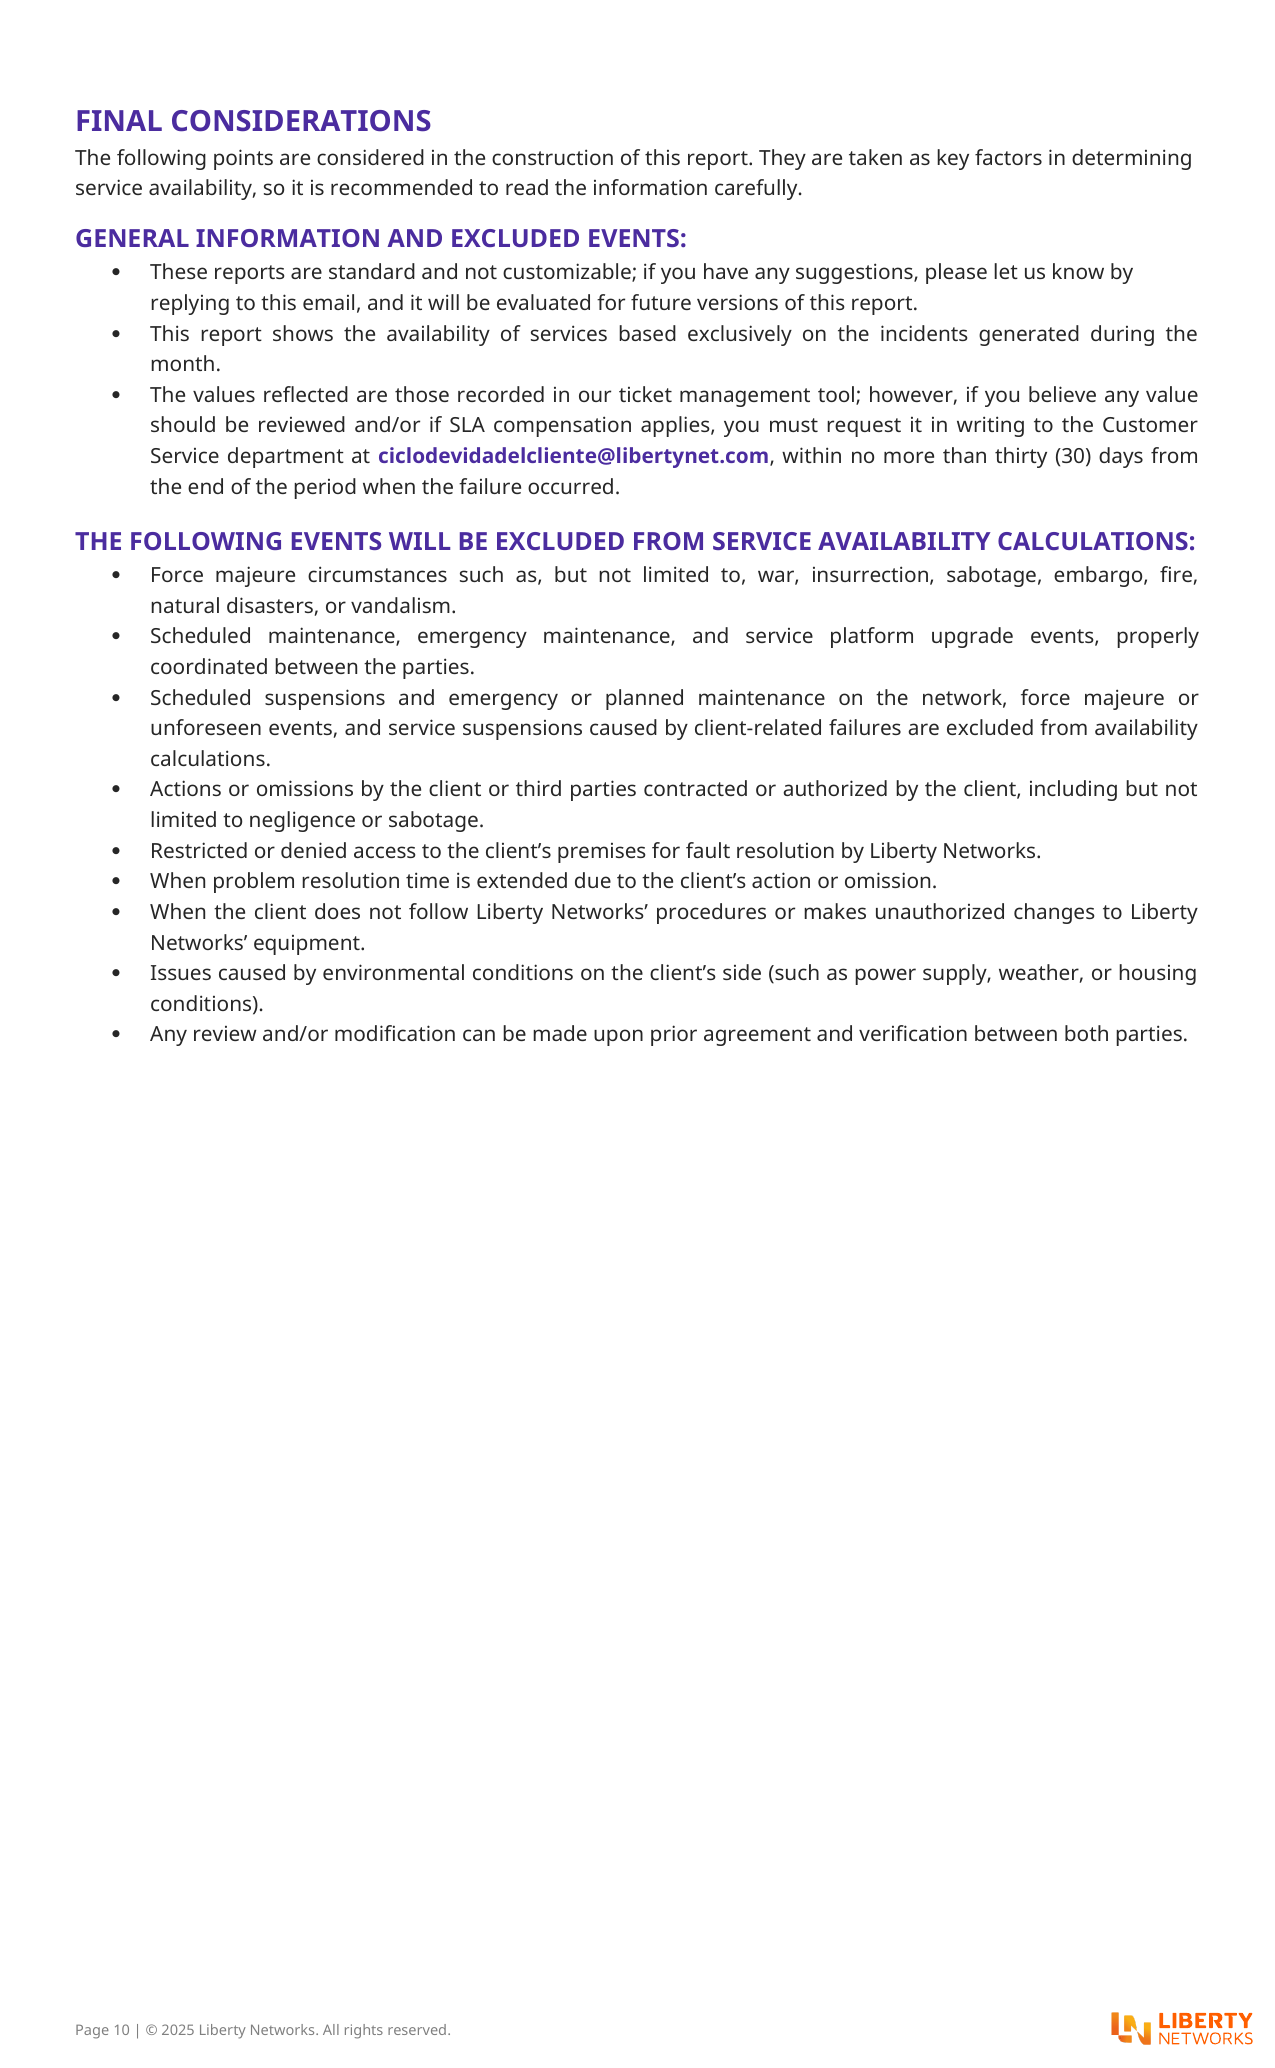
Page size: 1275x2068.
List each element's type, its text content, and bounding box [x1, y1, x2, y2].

subtitle FINAL CONSIDERATIONS [75, 100, 1200, 140]
list Restricted or denied access to the client’s premises for fault resolution by Liberty Networks. [112, 836, 1200, 864]
list When problem resolution time is extended due to the client’s action or omission. [112, 866, 1200, 895]
list Actions or omissions by the client or third parties contracted or authorized by the client, including but not limited to negligence or sabotage. [112, 774, 1200, 833]
picture [1123, 2014, 1151, 2045]
list This report shows the availability of services based exclusively on the incidents generated during the month. [112, 319, 1200, 378]
list Force majeure circumstances such as, but not limited to, war, insurrection, sabotage, embargo, fire, natural disasters, or vandalism. [112, 560, 1200, 619]
list These reports are standard and not customizable; if you have any suggestions, please let us know by replying to this email, and it will be evaluated for future versions of this report. [112, 257, 1200, 317]
list When the client does not follow Liberty Networks’ procedures or makes unauthorized changes to Liberty Networks’ equipment. [112, 897, 1200, 956]
subtitle GENERAL INFORMATION AND EXCLUDED EVENTS: [75, 221, 1200, 255]
list Issues caused by environmental conditions on the client’s side (such as power supply, weather, or housing conditions). [112, 958, 1200, 1017]
text The following points are considered in the construction of this report. They are taken as key factors in determining service availability, so it is recommended to read the information carefully. [75, 143, 1200, 202]
picture [1110, 2011, 1132, 2043]
subtitle THE FOLLOWING EVENTS WILL BE EXCLUDED FROM SERVICE AVAILABILITY CALCULATIONS: [75, 523, 1200, 557]
list Scheduled maintenance, emergency maintenance, and service platform upgrade events, properly coordinated between the parties. [112, 621, 1200, 680]
list Scheduled suspensions and emergency or planned maintenance on the network, force majeure or unforeseen events, and service suspensions caused by client-related failures are excluded from availability calculations. [112, 683, 1200, 772]
list Any review and/or modification can be made upon prior agreement and verification between both parties. [112, 1019, 1200, 1048]
list The values reflected are those recorded in our ticket management tool; however, if you believe any value should be reviewed and/or if SLA compensation applies, you must request it in writing to the Customer Service department at ciclodevidadelcliente@libertynet.com, within no more than thirty (30) days from the end of the period when the failure occurred. [112, 380, 1200, 500]
